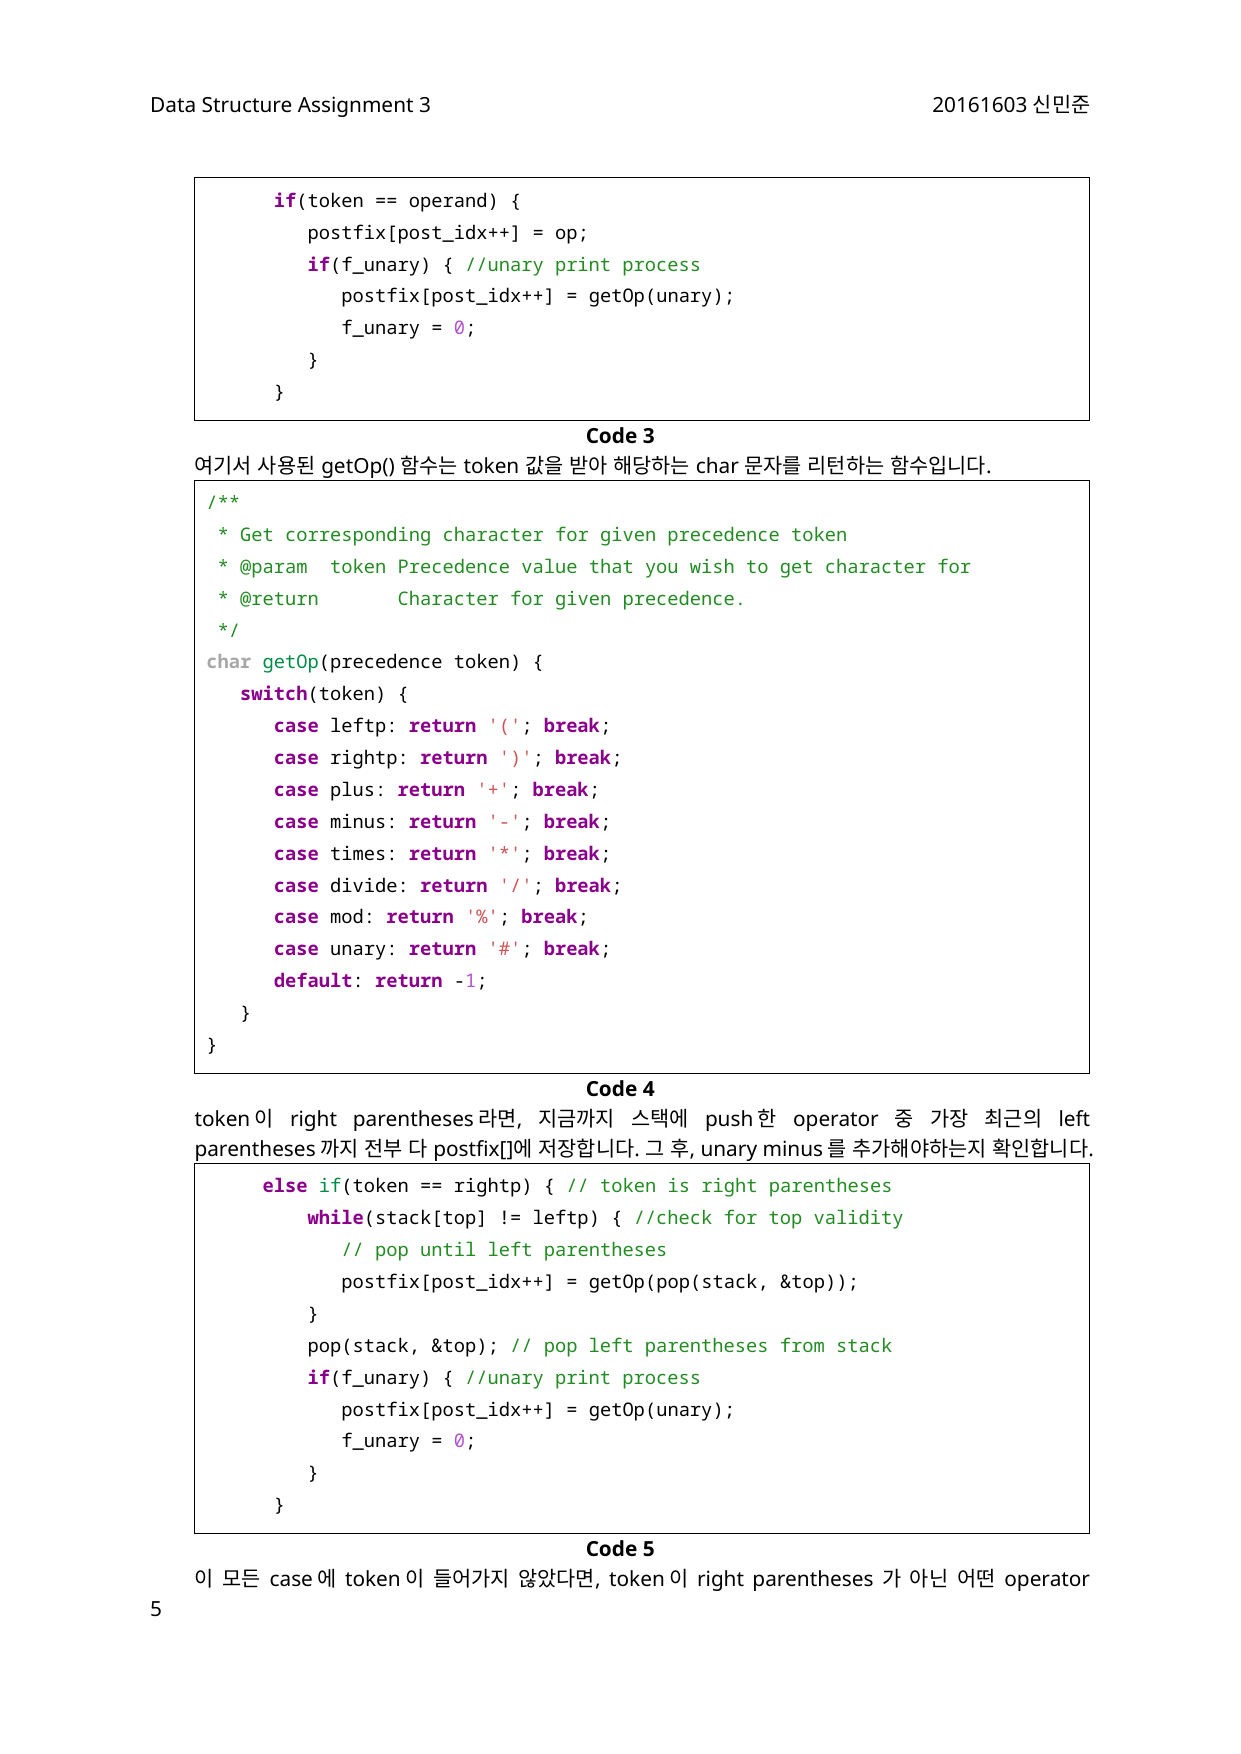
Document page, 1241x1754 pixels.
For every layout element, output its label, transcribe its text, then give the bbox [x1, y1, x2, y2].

table_header /** * Get corresponding character for given precedence token * @param token Precedence value that you wish to get character for * @return Character for given precedence. */ char getOp(precedence token) { switch(token) { case leftp: return '('; break; case rightp: return ')'; break; case plus: return '+'; break; case minus: return '-'; break; case times: return '*'; break; case divide: return '/'; break; case mod: return '%'; break; case unary: return '#'; break; default: return -1; } } [195, 481, 1089, 1073]
table_header if(token == operand) { postfix[post_idx++] = op; if(f_unary) { //unary print process postfix[post_idx++] = getOp(unary); f_unary = 0; } } [195, 178, 1089, 420]
table_header else if(token == rightp) { // token is right parentheses while(stack[top] != leftp) { //check for top validity // pop until left parentheses postfix[post_idx++] = getOp(pop(stack, &top)); } pop(stack, &top); // pop left parentheses from stack if(f_unary) { //unary print process postfix[post_idx++] = getOp(unary); f_unary = 0; } } [195, 1164, 1089, 1533]
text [194, 1562, 1090, 1593]
text 여기서 사용된 getOp() 함수는 token 값을 받아 해당하는 char 문자를 리턴하는 함수입니다. [194, 449, 1090, 479]
text token이 right parentheses라면, 지금까지 스택에 push한 operator 중 가장 최근의 left parentheses까지 전부 다 postfix[]에 저장합니다. 그 후, unary minus를 추가해야하는지 확인합니다. [194, 1102, 1090, 1163]
